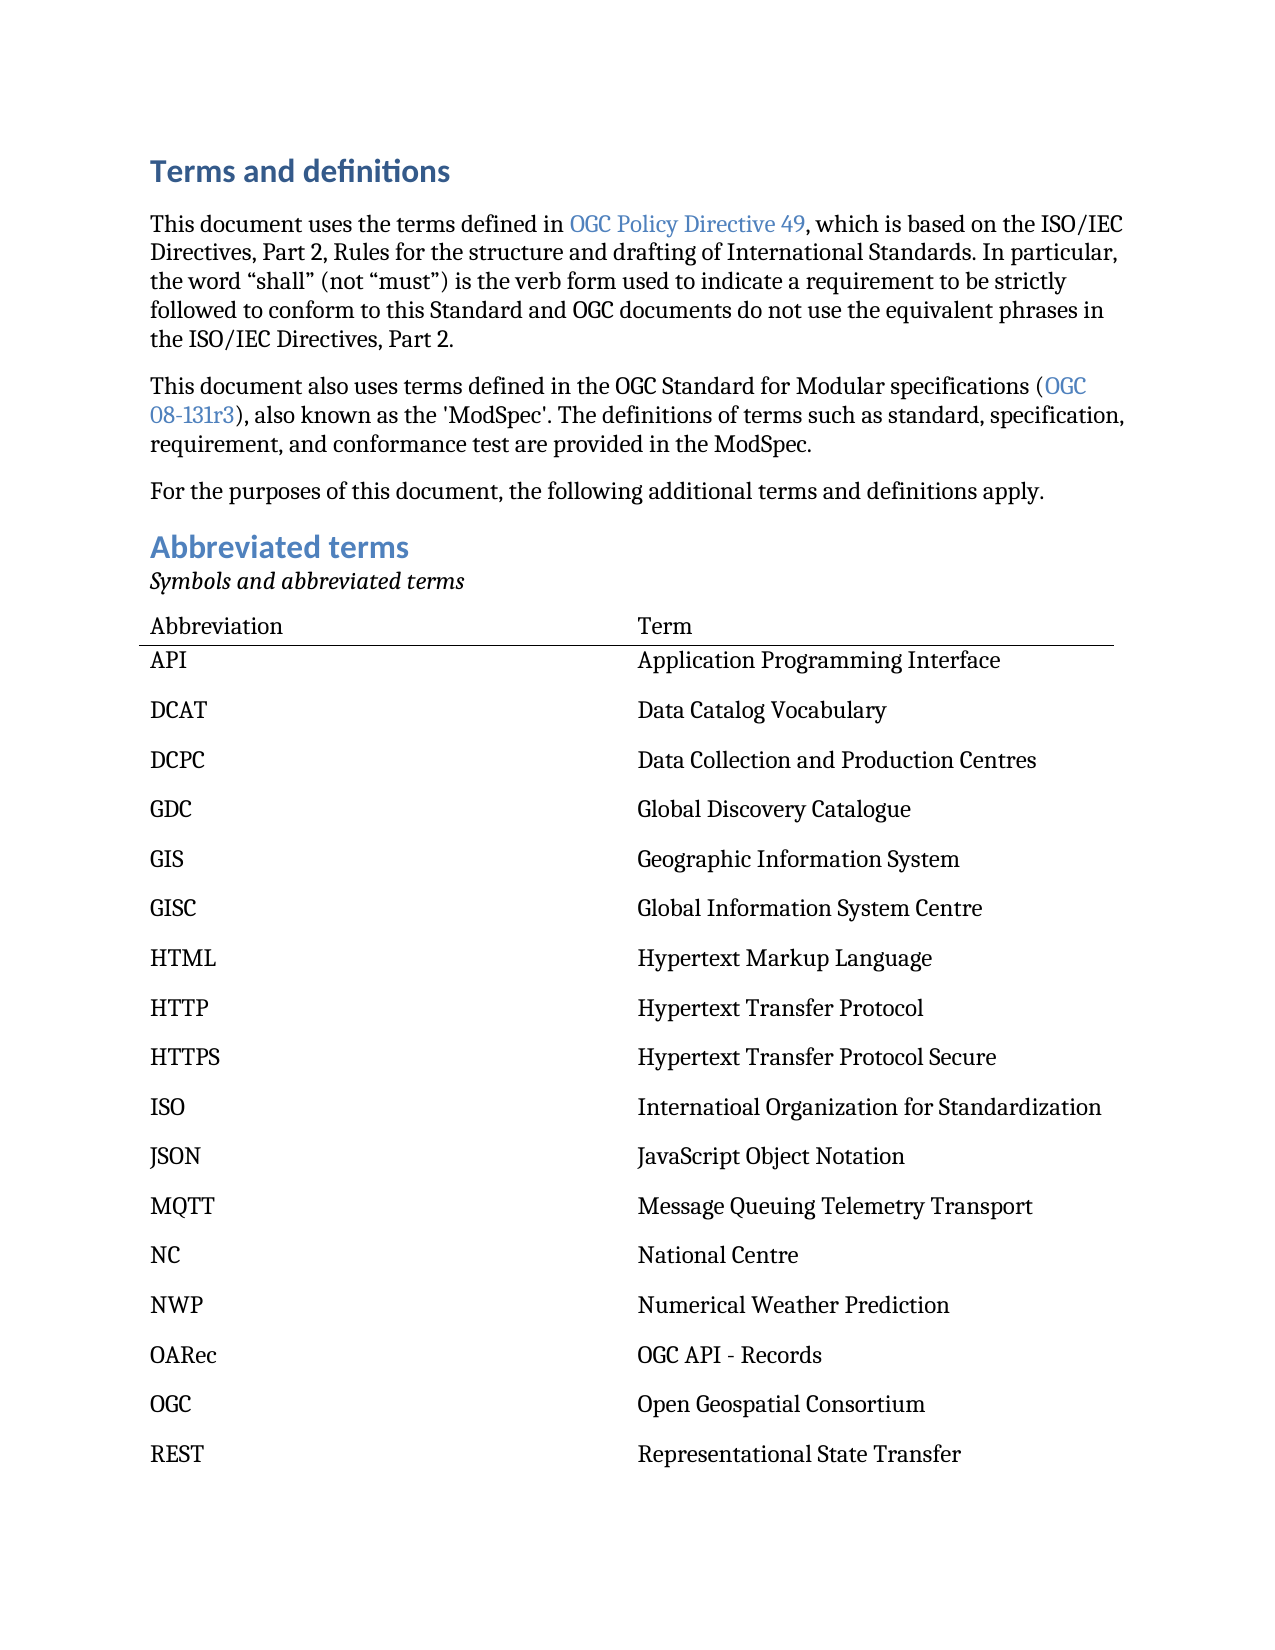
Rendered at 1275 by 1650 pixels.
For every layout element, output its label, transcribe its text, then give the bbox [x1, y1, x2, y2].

table_cell ISO [139, 1093, 626, 1142]
table_cell HTTPS [139, 1043, 626, 1093]
table_cell Hypertext Markup Language [626, 944, 1114, 993]
text This document uses the terms defined in OGC Policy Directive 49, which is based on the ISO/IEC Directives, Part 2, Rules for the structure and drafting of International Standards. In particular, the word “shall” (not “must”) is the verb form used to indicate a requirement to be strictly followed to conform to this Standard and OGC documents do not use the equivalent phrases in the ISO/IEC Directives, Part 2. [150, 209, 1125, 353]
table_cell NWP [139, 1291, 626, 1341]
table_cell Numerical Weather Prediction [626, 1291, 1114, 1341]
table_cell HTML [139, 944, 626, 993]
table_cell National Centre [626, 1241, 1114, 1291]
table_cell GIS [139, 845, 626, 894]
table_cell API [139, 646, 626, 696]
text This document also uses terms defined in the OGC Standard for Modular specifications (OGC 08-131r3), also known as the 'ModSpec'. The definitions of terms such as standard, specification, requirement, and conformance test are provided in the ModSpec. [150, 372, 1125, 458]
table_cell Internatioal Organization for Standardization [626, 1093, 1114, 1142]
table_cell JavaScript Object Notation [626, 1142, 1114, 1192]
table_header Term [626, 609, 1114, 645]
table_cell GISC [139, 894, 626, 944]
table_cell OGC [139, 1390, 626, 1440]
table_cell Hypertext Transfer Protocol Secure [626, 1043, 1114, 1093]
subtitle Terms and definitions [150, 150, 1125, 191]
table_cell HTTP [139, 994, 626, 1043]
table_cell NC [139, 1241, 626, 1291]
table_cell OGC API - Records [626, 1341, 1114, 1390]
subtitle Abbreviated terms [150, 527, 1125, 567]
table_cell DCAT [139, 696, 626, 746]
table_cell GDC [139, 795, 626, 845]
text For the purposes of this document, the following additional terms and definitions apply. [150, 477, 1125, 506]
table_cell MQTT [139, 1192, 626, 1241]
table_cell Application Programming Interface [626, 646, 1114, 696]
text Symbols and abbreviated terms [150, 567, 1125, 596]
table_cell Message Queuing Telemetry Transport [626, 1192, 1114, 1241]
table_cell OARec [139, 1341, 626, 1390]
table_cell JSON [139, 1142, 626, 1192]
table_cell Data Collection and Production Centres [626, 746, 1114, 795]
table_cell DCPC [139, 746, 626, 795]
table_cell Representational State Transfer [626, 1440, 1114, 1489]
table_cell Data Catalog Vocabulary [626, 696, 1114, 746]
table_cell REST [139, 1440, 626, 1489]
table_cell Hypertext Transfer Protocol [626, 994, 1114, 1043]
table_header Abbreviation [139, 609, 626, 645]
table_cell Global Discovery Catalogue [626, 795, 1114, 845]
table_cell Geographic Information System [626, 845, 1114, 894]
table_cell Global Information System Centre [626, 894, 1114, 944]
table_cell Open Geospatial Consortium [626, 1390, 1114, 1440]
